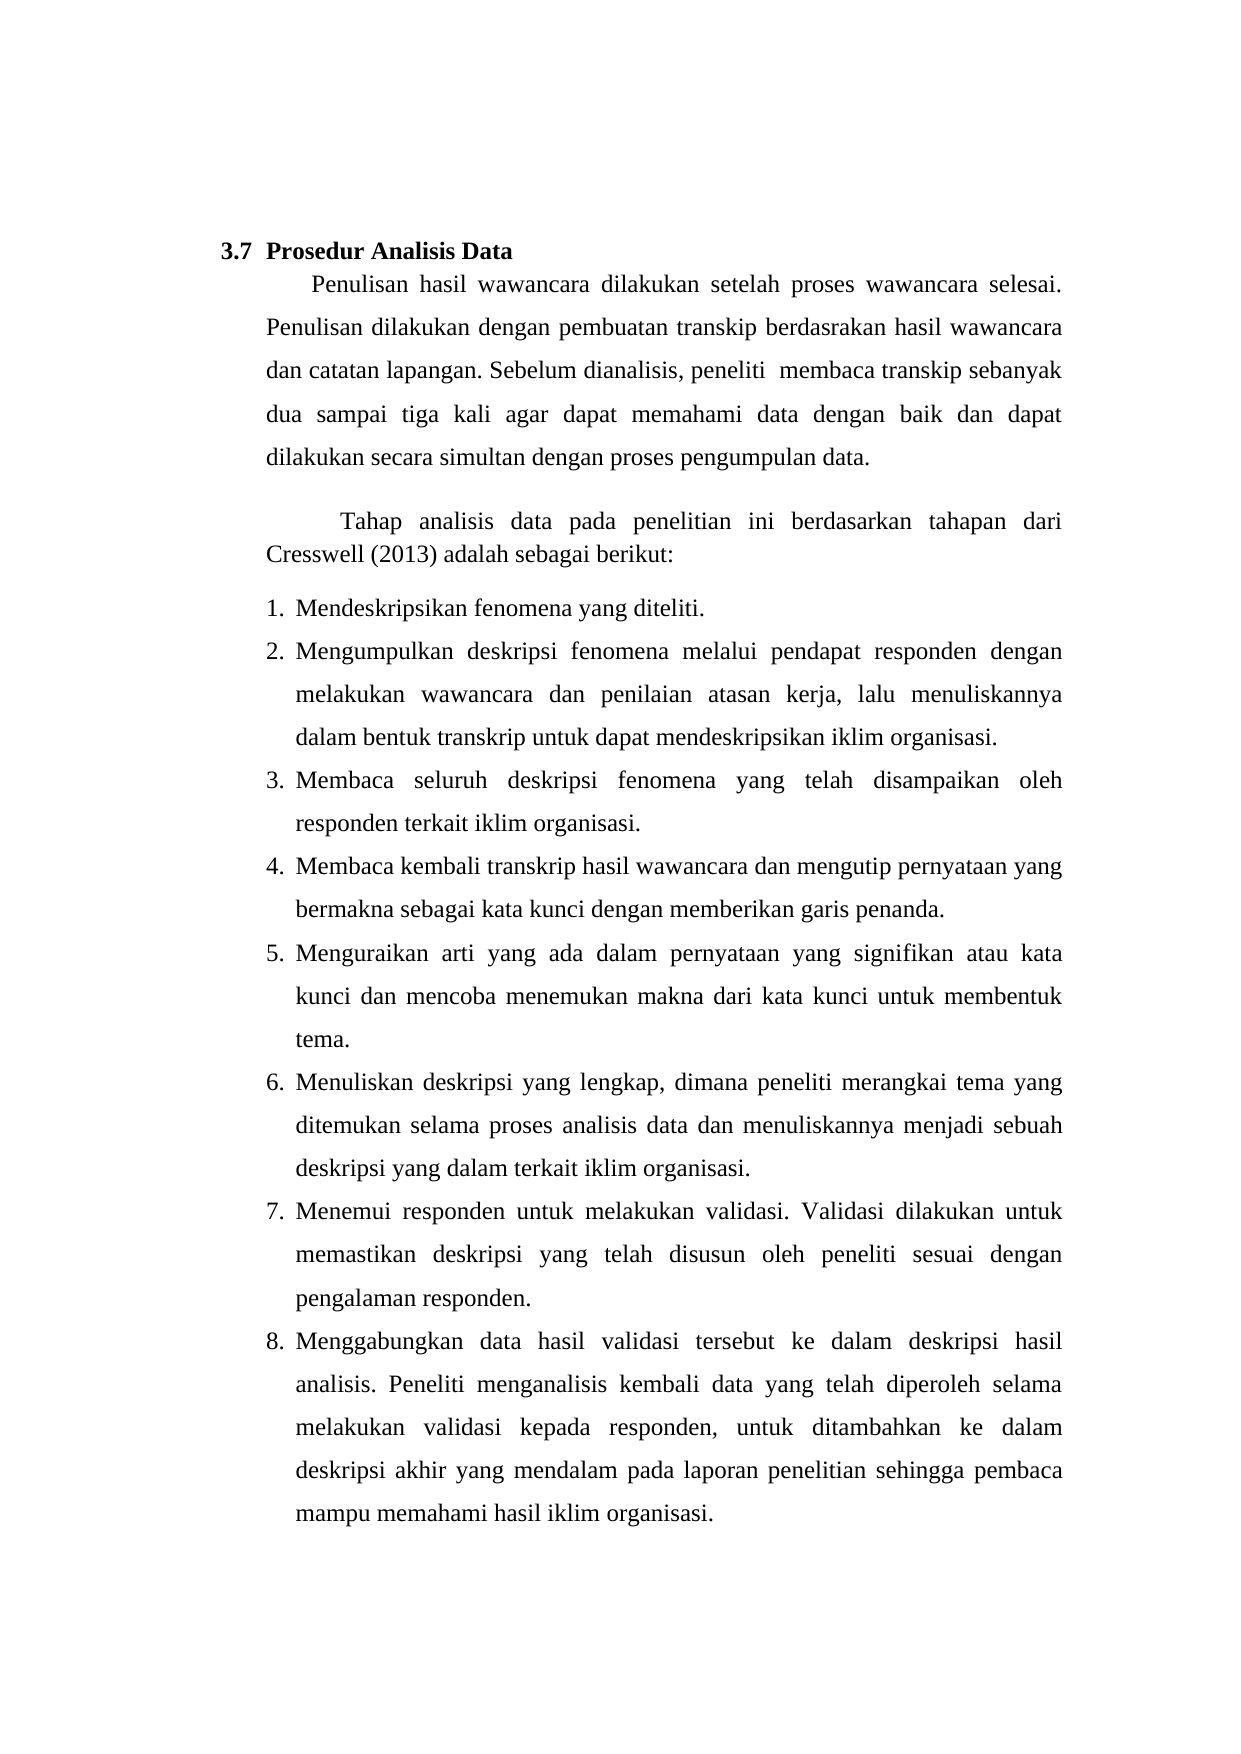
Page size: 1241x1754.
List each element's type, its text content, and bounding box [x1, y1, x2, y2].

text Penulisan hasil wawancara dilakukan setelah proses wawancara selesai. Penulisan dilakukan dengan pembuatan transkip berdasrakan hasil wawancara dan catatan lapangan. Sebelum dianalisis, peneliti membaca transkip sebanyak dua sampai tiga kali agar dapat memahami data dengan baik dan dapat dilakukan secara simultan dengan proses pengumpulan data. [266, 269, 1063, 471]
list Membaca seluruh deskripsi fenomena yang telah disampaikan oleh responden terkait iklim organisasi. [266, 765, 1063, 837]
list Menuliskan deskripsi yang lengkap, dimana peneliti merangkai tema yang ditemukan selama proses analisis data dan menuliskannya menjadi sebuah deskripsi yang dalam terkait iklim organisasi. [266, 1067, 1063, 1182]
list Menguraikan arti yang ada dalam pernyataan yang signifikan atau kata kunci dan mencoba menemukan makna dari kata kunci untuk membentuk tema. [266, 938, 1063, 1053]
list Menemui responden untuk melakukan validasi. Validasi dilakukan untuk memastikan deskripsi yang telah disusun oleh peneliti sesuai dengan pengalaman responden. [266, 1196, 1063, 1311]
list Menggabungkan data hasil validasi tersebut ke dalam deskripsi hasil analisis. Peneliti menganalisis kembali data yang telah diperoleh selama melakukan validasi kepada responden, untuk ditambahkan ke dalam deskripsi akhir yang mendalam pada laporan penelitian sehingga pembaca mampu memahami hasil iklim organisasi. [266, 1326, 1063, 1527]
subtitle Prosedur Analisis Data [236, 236, 1063, 265]
list Mengumpulkan deskripsi fenomena melalui pendapat responden dengan melakukan wawancara dan penilaian atasan kerja, lalu menuliskannya dalam bentuk transkrip untuk dapat mendeskripsikan iklim organisasi. [266, 636, 1063, 751]
list Mendeskripsikan fenomena yang diteliti. [266, 593, 1063, 621]
list Membaca kembali transkrip hasil wawancara dan mengutip pernyataan yang bermakna sebagai kata kunci dengan memberikan garis penanda. [266, 851, 1063, 923]
text Tahap analisis data pada penelitian ini berdasarkan tahapan dari Cresswell (2013) adalah sebagai berikut: [266, 506, 1063, 567]
